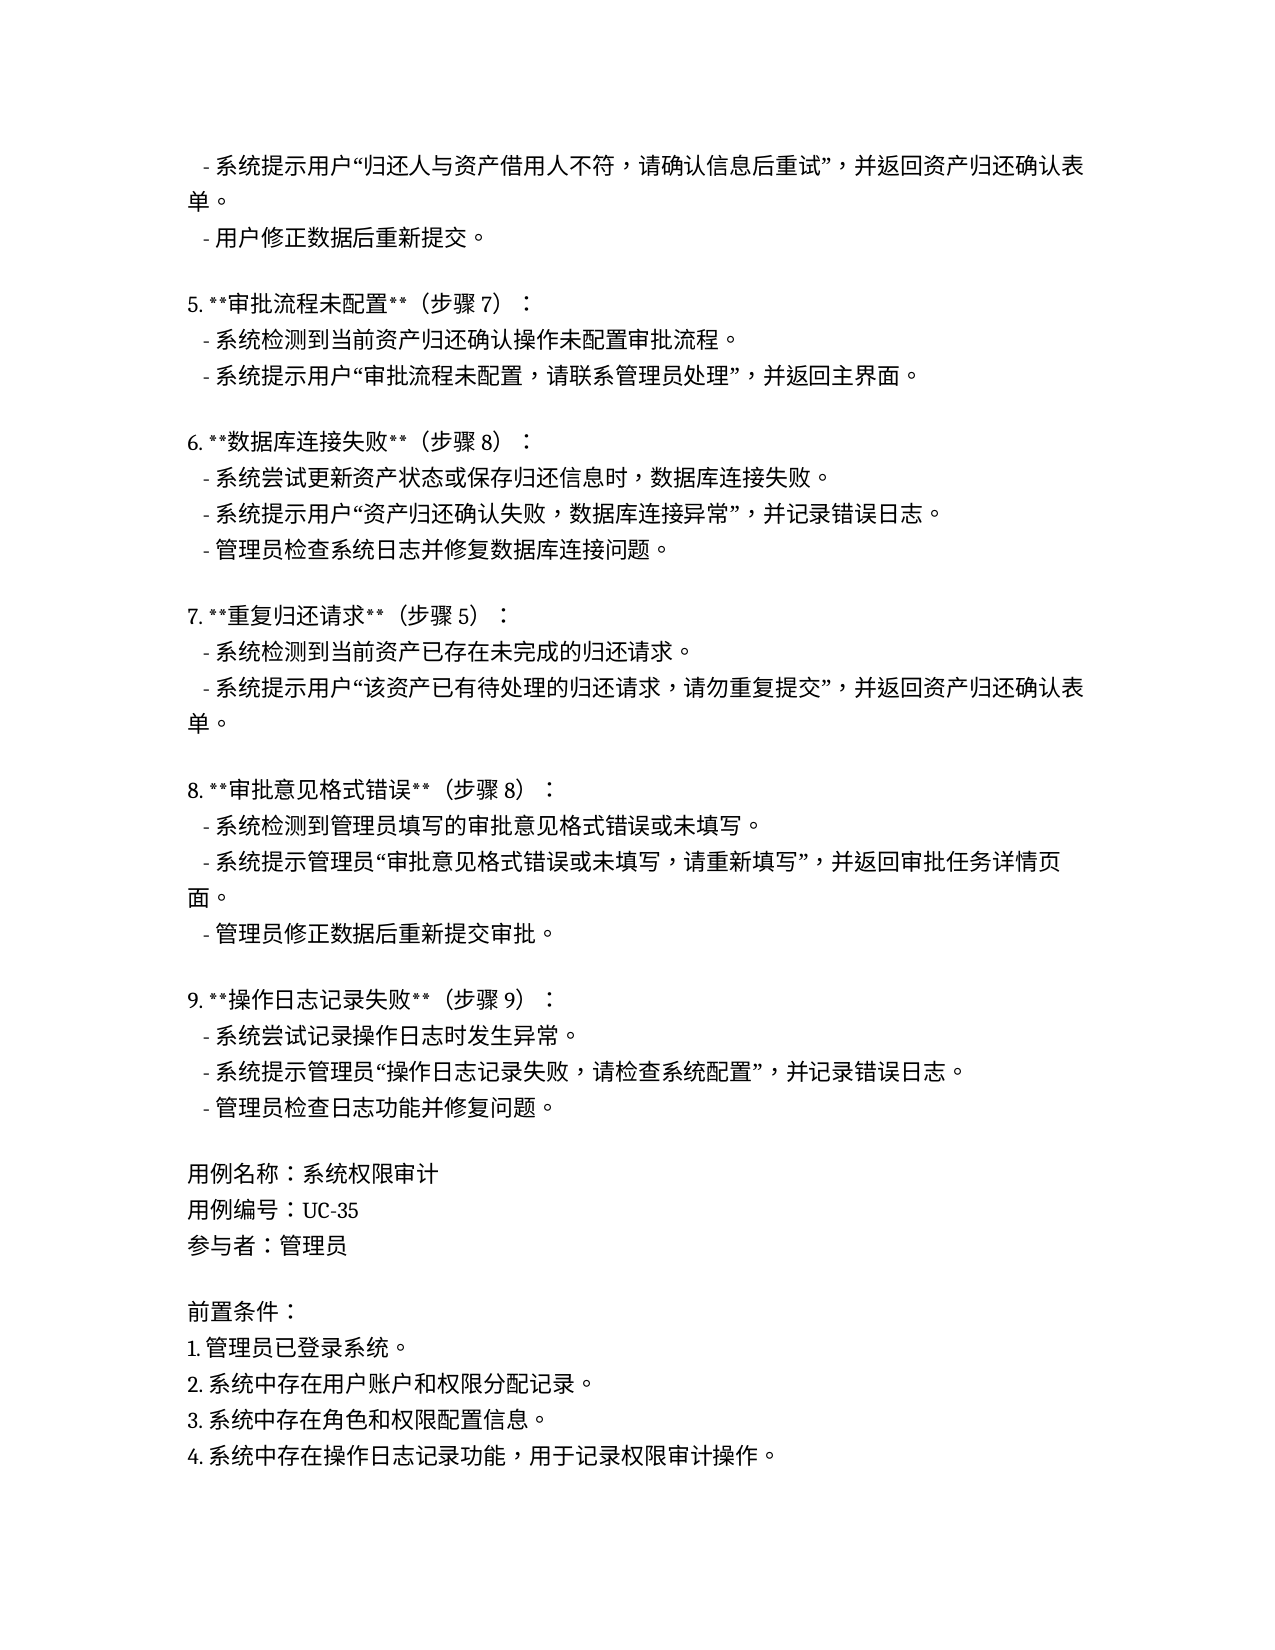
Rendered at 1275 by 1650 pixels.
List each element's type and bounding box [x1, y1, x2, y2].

text [187, 150, 1087, 1471]
